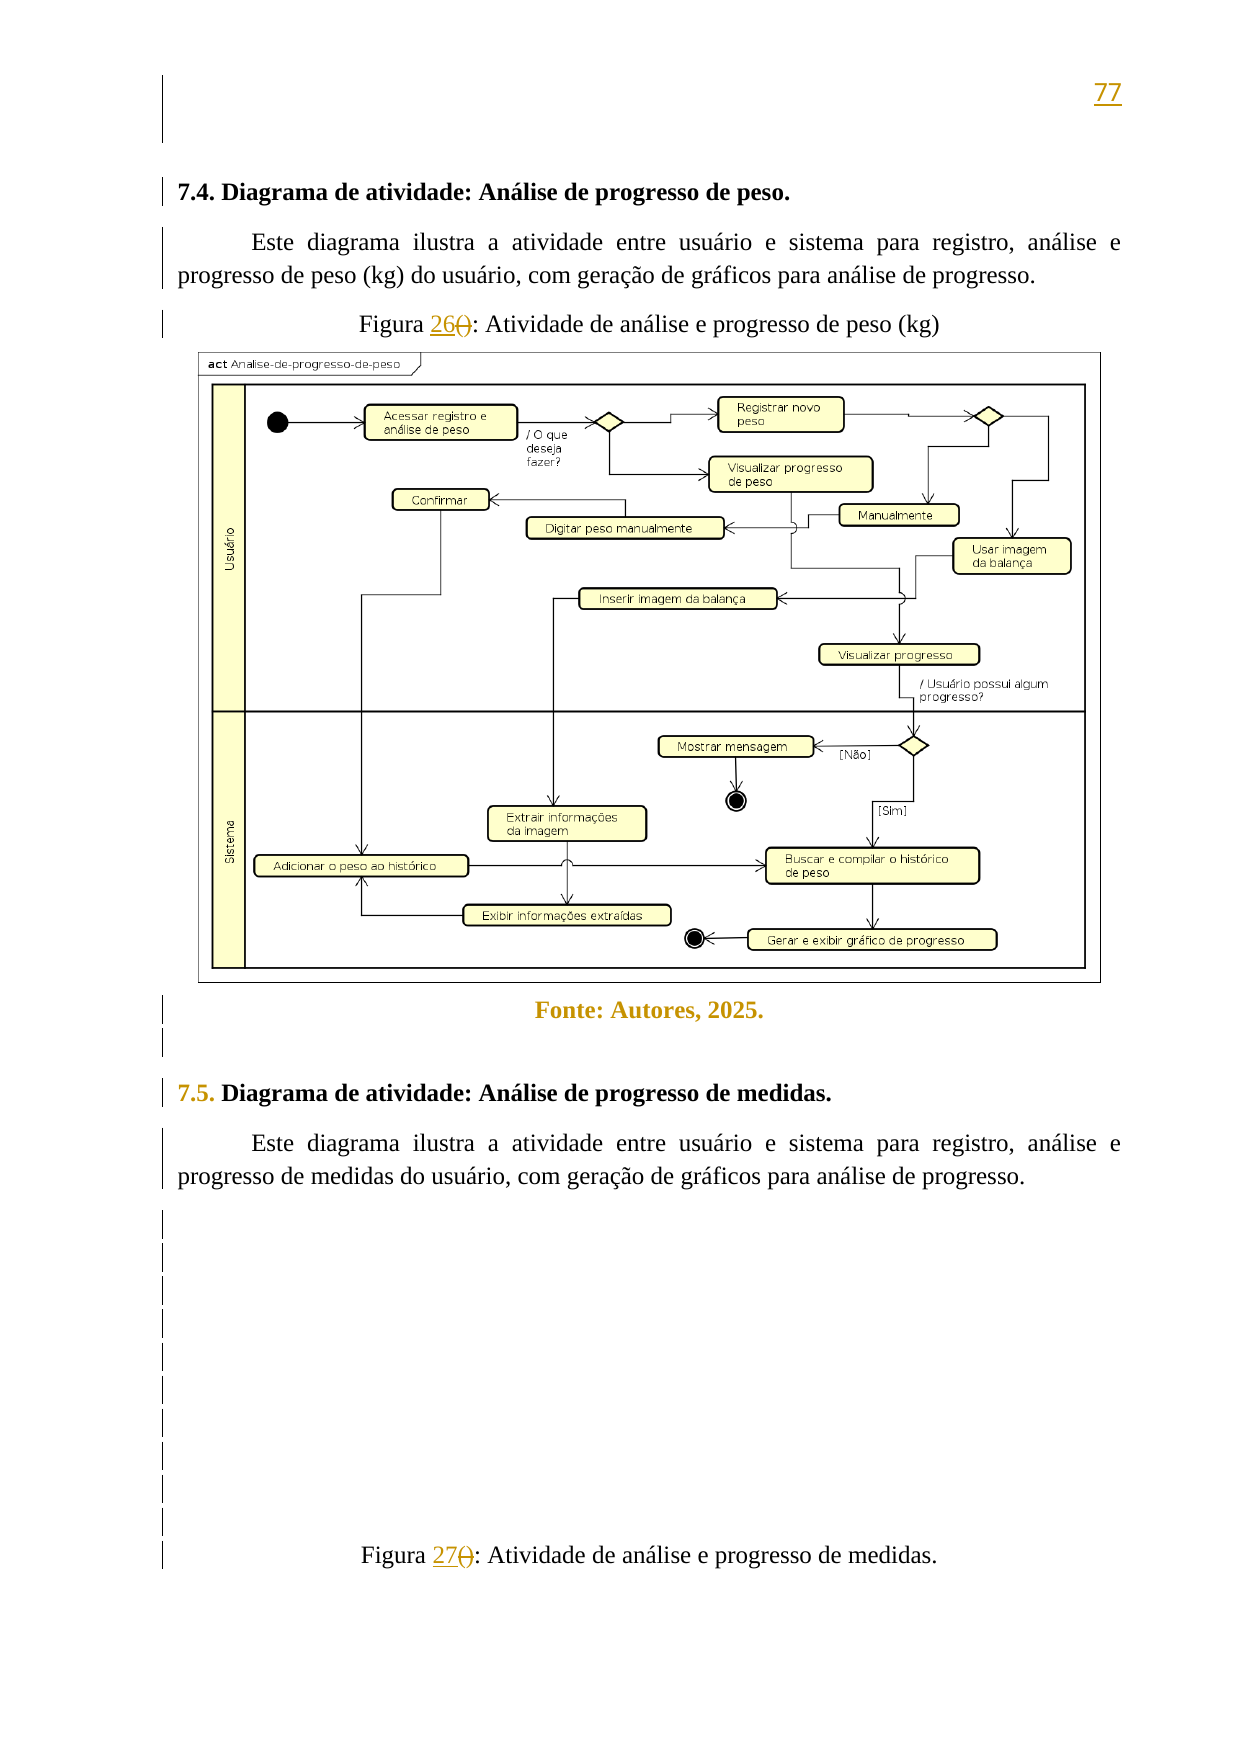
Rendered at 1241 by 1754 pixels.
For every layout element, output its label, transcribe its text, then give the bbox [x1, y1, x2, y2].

table_header Figura : Atividade de análise e progresso de peso (kg) [177, 310, 1121, 343]
table_header Figura : Atividade de análise e progresso de medidas. [177, 1210, 1121, 1574]
text Este diagrama ilustra a atividade entre usuário e sistema para registro, análise e progresso de peso (kg) do usuário, com geração de gráficos para análise de progresso. [177, 227, 1122, 289]
text Este diagrama ilustra a atividade entre usuário e sistema para registro, análise e progresso de medidas do usuário, com geração de gráficos para análise de progresso. [177, 1128, 1122, 1189]
picture [188, 342, 1109, 991]
table_cell [177, 343, 1121, 995]
text 7.4. Diagrama de atividade: Análise de progresso de peso. [177, 177, 1122, 206]
table_cell Fonte: Autores, 2025. [177, 995, 1121, 1028]
text 7.5. Diagrama de atividade: Análise de progresso de medidas. [177, 1078, 1122, 1107]
